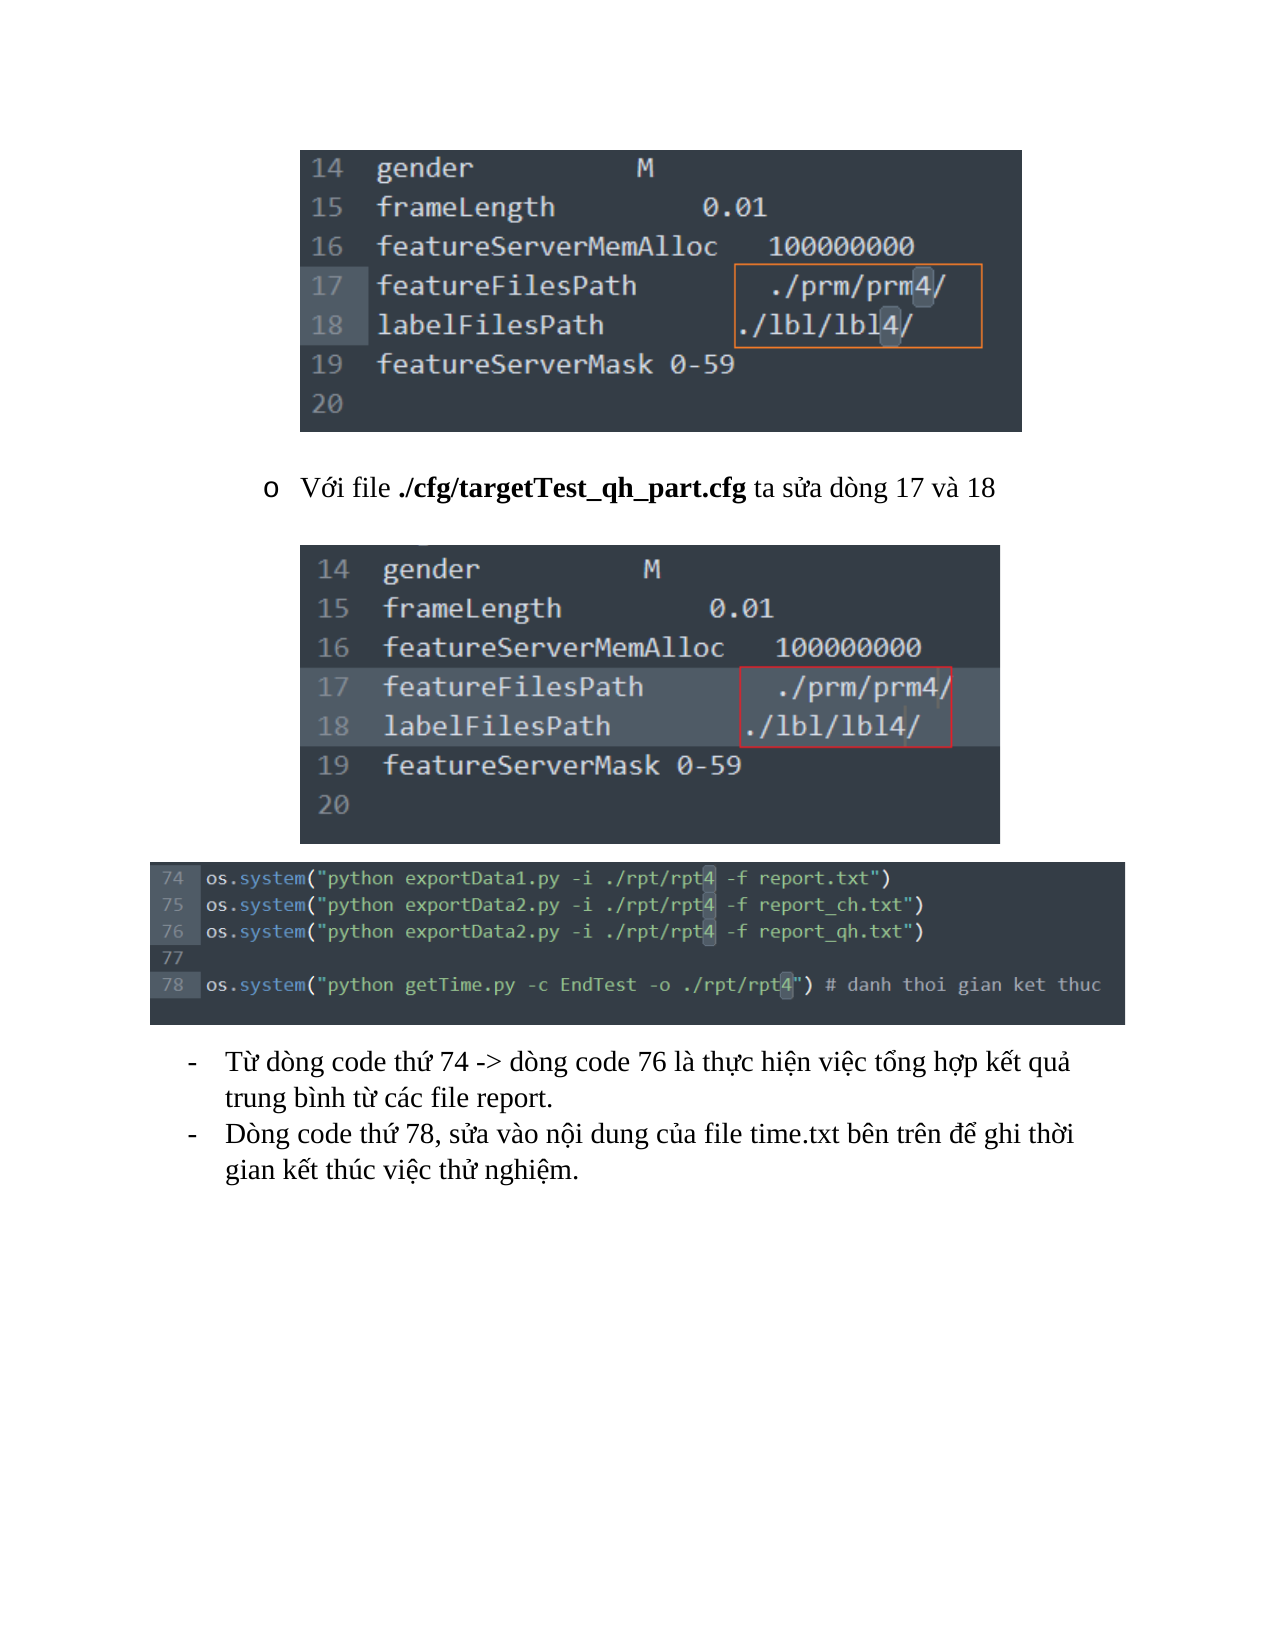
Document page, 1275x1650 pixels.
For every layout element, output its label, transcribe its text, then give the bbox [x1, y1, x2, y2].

picture [300, 545, 1001, 844]
picture [300, 150, 1022, 432]
list Từ dòng code thứ 74 -> dòng code 76 là thực hiện việc tổng hợp kết quả trung bình từ các file report. [187, 1044, 1125, 1113]
list Với file ./cfg/targetTest_qh_part.cfg ta sửa dòng 17 và 18 [262, 470, 1125, 506]
picture [150, 862, 1125, 1025]
list Dòng code thứ 78, sửa vào nội dung của file time.txt bên trên để ghi thời gian kết thúc việc thử nghiệm. [187, 1116, 1125, 1186]
